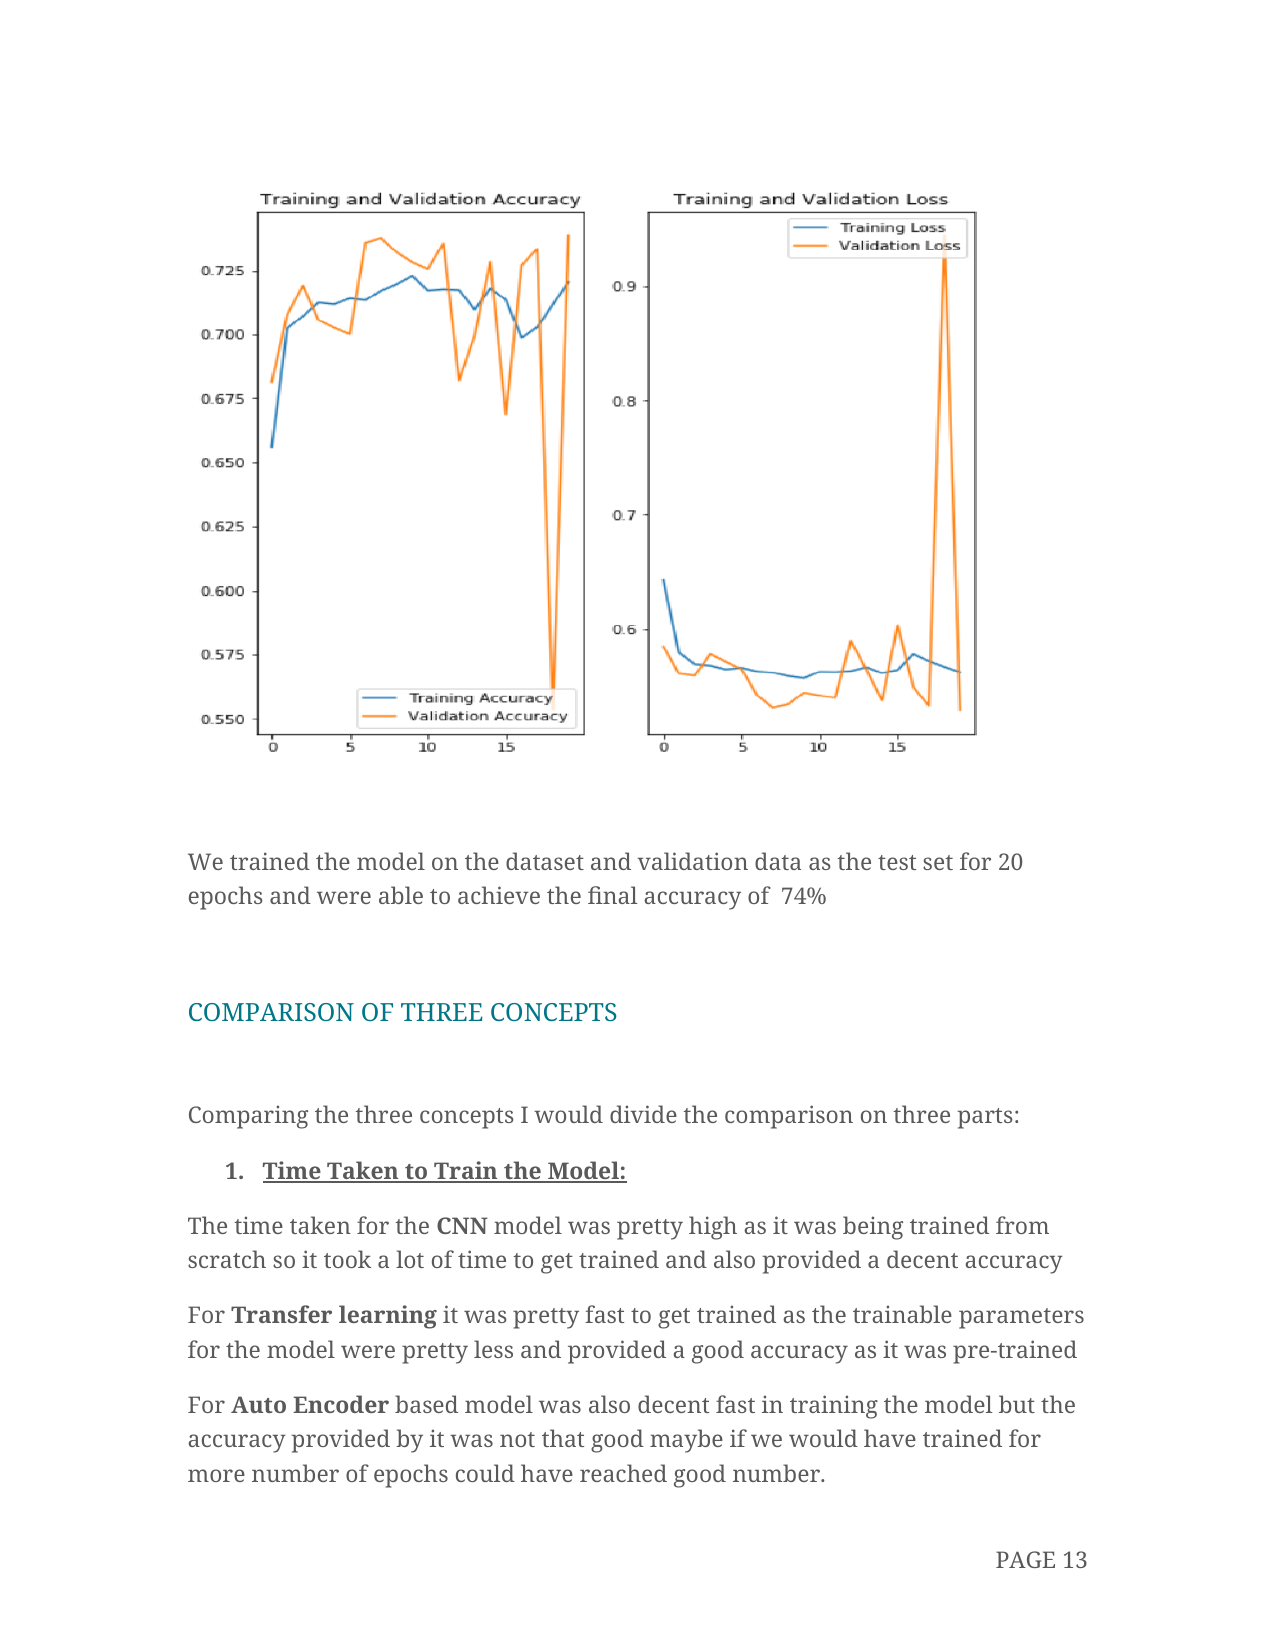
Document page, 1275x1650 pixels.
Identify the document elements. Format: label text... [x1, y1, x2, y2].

text The time taken for the CNN model was pretty high as it was being trained from scratch so it took a lot of time to get trained and also provided a decent accuracy [187, 1210, 1087, 1276]
text Comparing the three concepts I would divide the comparison on three parts: [187, 1099, 1087, 1131]
picture [187, 180, 1008, 767]
subtitle comparison of three concepts [187, 994, 1087, 1028]
list We trained the model on the dataset and validation data as the test set for 20 epochs and were able to achieve the final accuracy of 74% [187, 845, 1087, 911]
text For Transfer learning it was pretty fast to get trained as the trainable parameters for the model were pretty less and provided a good accuracy as it was pre-trained [187, 1299, 1087, 1365]
list Time Taken to Train the Model: [225, 1155, 1087, 1186]
text For Auto Encoder based model was also decent fast in training the model but the accuracy provided by it was not that good maybe if we would have trained for more number of epochs could have reached good number. [187, 1389, 1087, 1489]
